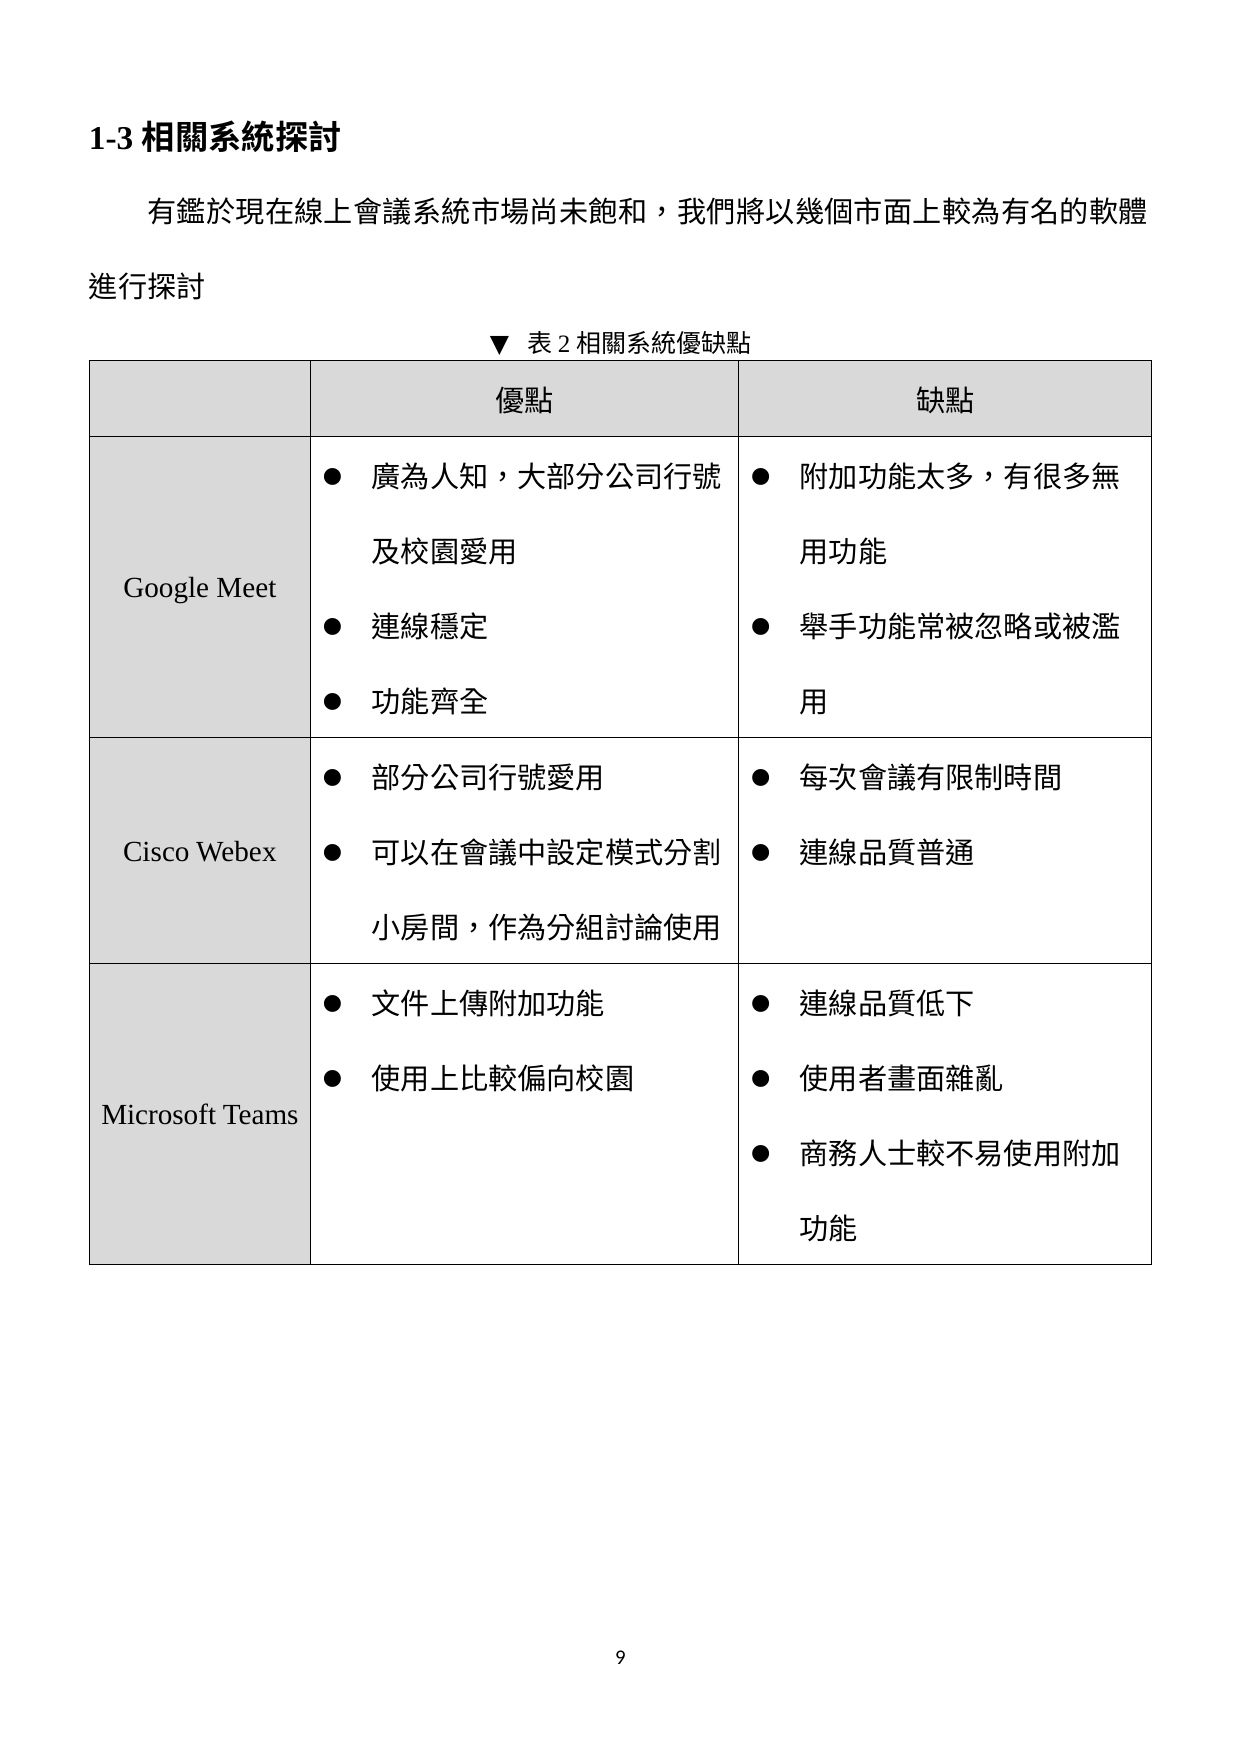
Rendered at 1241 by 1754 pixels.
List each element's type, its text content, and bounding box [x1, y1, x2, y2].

list 表 2 相關系統優缺點 [89, 323, 1152, 360]
table_cell 每次會議有限制時間 連線品質普通 [739, 738, 1151, 963]
text 1-3 相關系統探討 [89, 98, 1152, 173]
table_cell Microsoft Teams [90, 964, 310, 1264]
table_cell Cisco Webex [90, 738, 310, 963]
table_cell Google Meet [90, 437, 310, 737]
table_header [90, 361, 310, 436]
table_cell 廣為人知，大部分公司行號及校園愛用 連線穩定 功能齊全 [311, 437, 738, 737]
table_cell 連線品質低下 使用者畫面雜亂 商務人士較不易使用附加功能 [739, 964, 1151, 1264]
table_cell 文件上傳附加功能 使用上比較偏向校園 [311, 964, 738, 1264]
table_header 優點 [311, 361, 738, 436]
table_cell 附加功能太多，有很多無用功能 舉手功能常被忽略或被濫用 [739, 437, 1151, 737]
text 有鑑於現在線上會議系統市場尚未飽和，我們將以幾個市面上較為有名的軟體進行探討 [89, 173, 1152, 323]
table_cell 部分公司行號愛用 可以在會議中設定模式分割小房間，作為分組討論使用 [311, 738, 738, 963]
table_header 缺點 [739, 361, 1151, 436]
